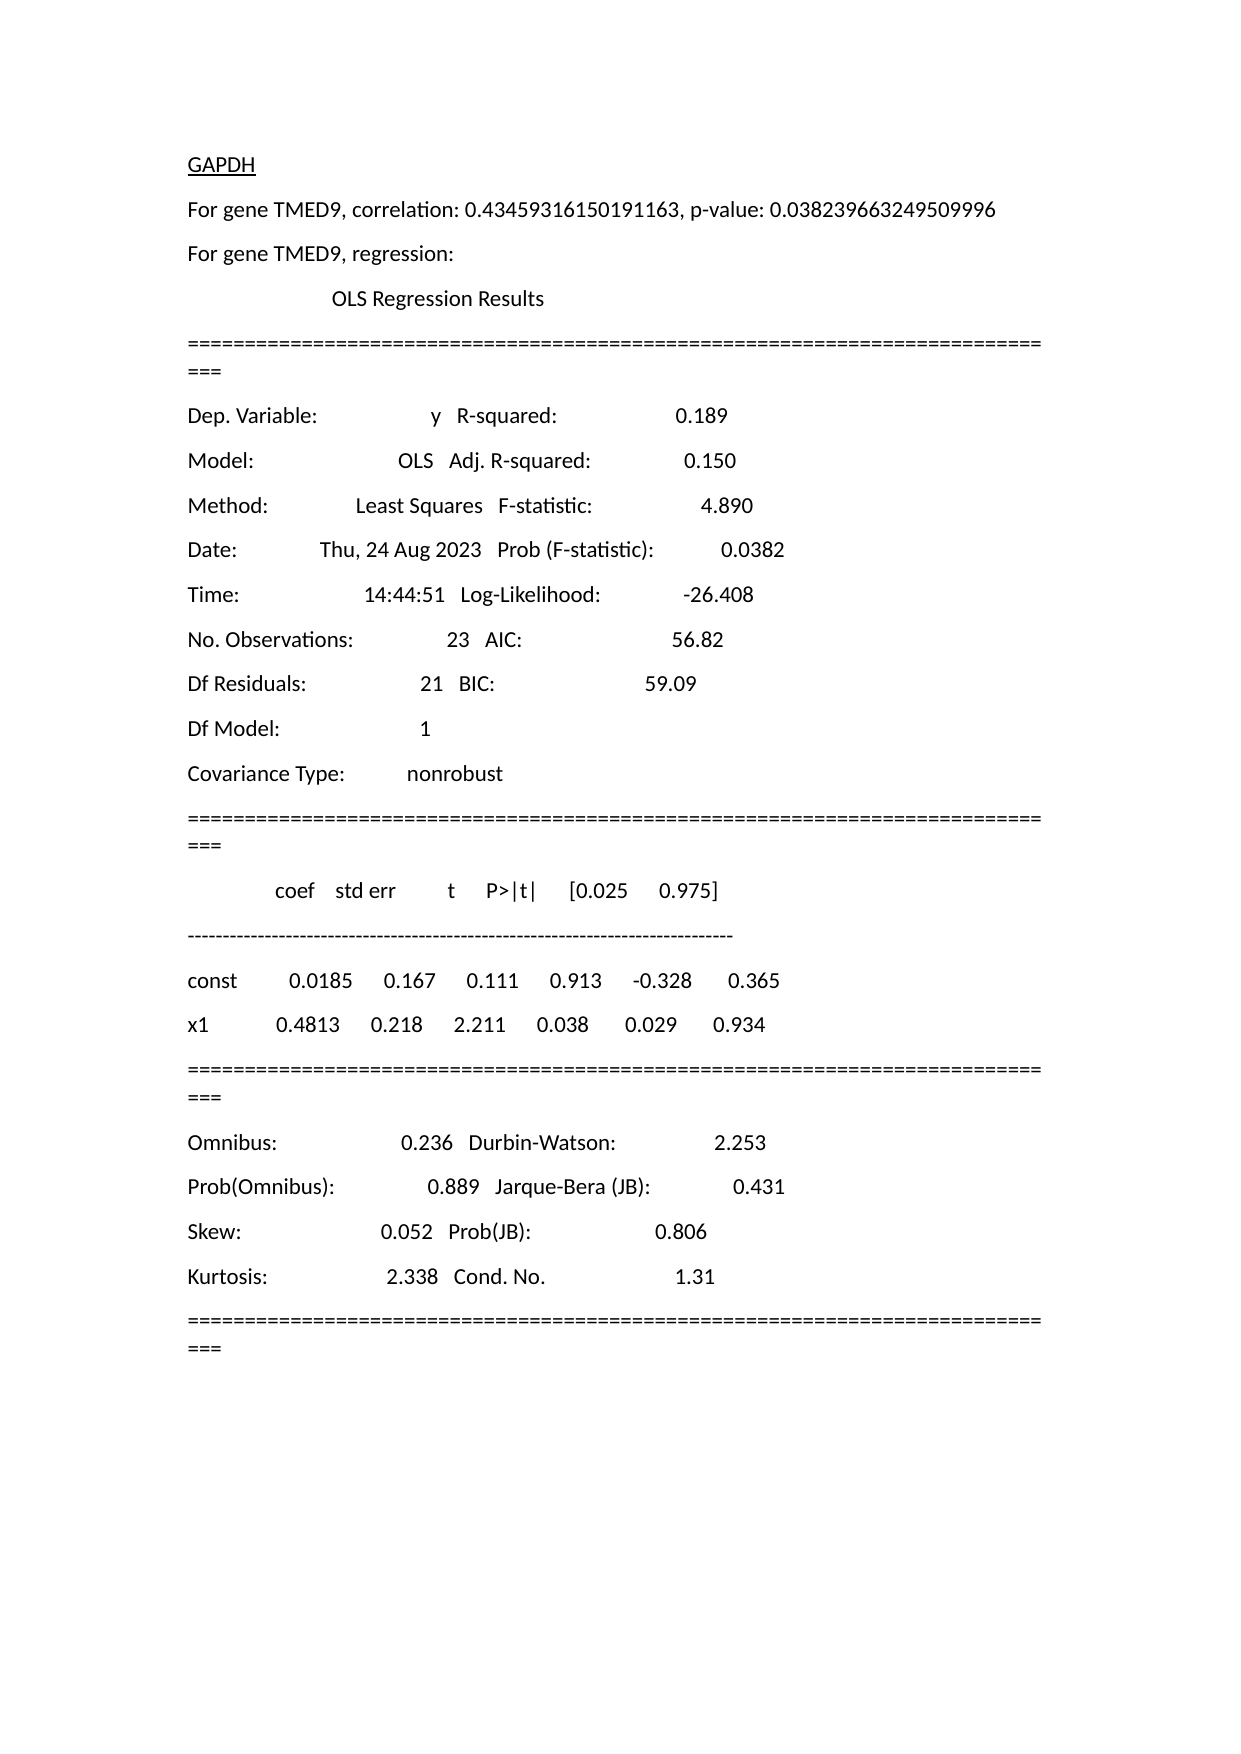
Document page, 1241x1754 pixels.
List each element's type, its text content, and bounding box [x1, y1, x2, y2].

text Omnibus: 0.236 Durbin-Watson: 2.253 [187, 1128, 1053, 1156]
text x1 0.4813 0.218 2.211 0.038 0.029 0.934 [187, 1010, 1053, 1038]
text No. Observations: 23 AIC: 56.82 [187, 625, 1053, 653]
text coef std err t P>|t| [0.025 0.975] [187, 876, 1053, 904]
text Model: OLS Adj. R-squared: 0.150 [187, 446, 1053, 474]
text const 0.0185 0.167 0.111 0.913 -0.328 0.365 [187, 966, 1053, 994]
text For gene TMED9, correlation: 0.43459316150191163, p-value: 0.038239663249509996 [187, 195, 1053, 223]
text ============================================================================== [187, 329, 1053, 385]
text Time: 14:44:51 Log-Likelihood: -26.408 [187, 580, 1053, 608]
text ============================================================================== [187, 1307, 1053, 1363]
text ------------------------------------------------------------------------------ [187, 921, 1053, 949]
text Df Residuals: 21 BIC: 59.09 [187, 669, 1053, 698]
text Method: Least Squares F-statistic: 4.890 [187, 491, 1053, 519]
text Kurtosis: 2.338 Cond. No. 1.31 [187, 1262, 1053, 1290]
text ============================================================================== [187, 1055, 1053, 1111]
text Dep. Variable: y R-squared: 0.189 [187, 401, 1053, 429]
text Prob(Omnibus): 0.889 Jarque-Bera (JB): 0.431 [187, 1172, 1053, 1201]
text OLS Regression Results [187, 284, 1053, 312]
text Skew: 0.052 Prob(JB): 0.806 [187, 1217, 1053, 1245]
text ============================================================================== [187, 804, 1053, 860]
text For gene TMED9, regression: [187, 239, 1053, 267]
text Date: Thu, 24 Aug 2023 Prob (F-statistic): 0.0382 [187, 536, 1053, 563]
text Df Model: 1 [187, 714, 1053, 742]
text GAPDH [187, 150, 1053, 178]
text Covariance Type: nonrobust [187, 759, 1053, 787]
